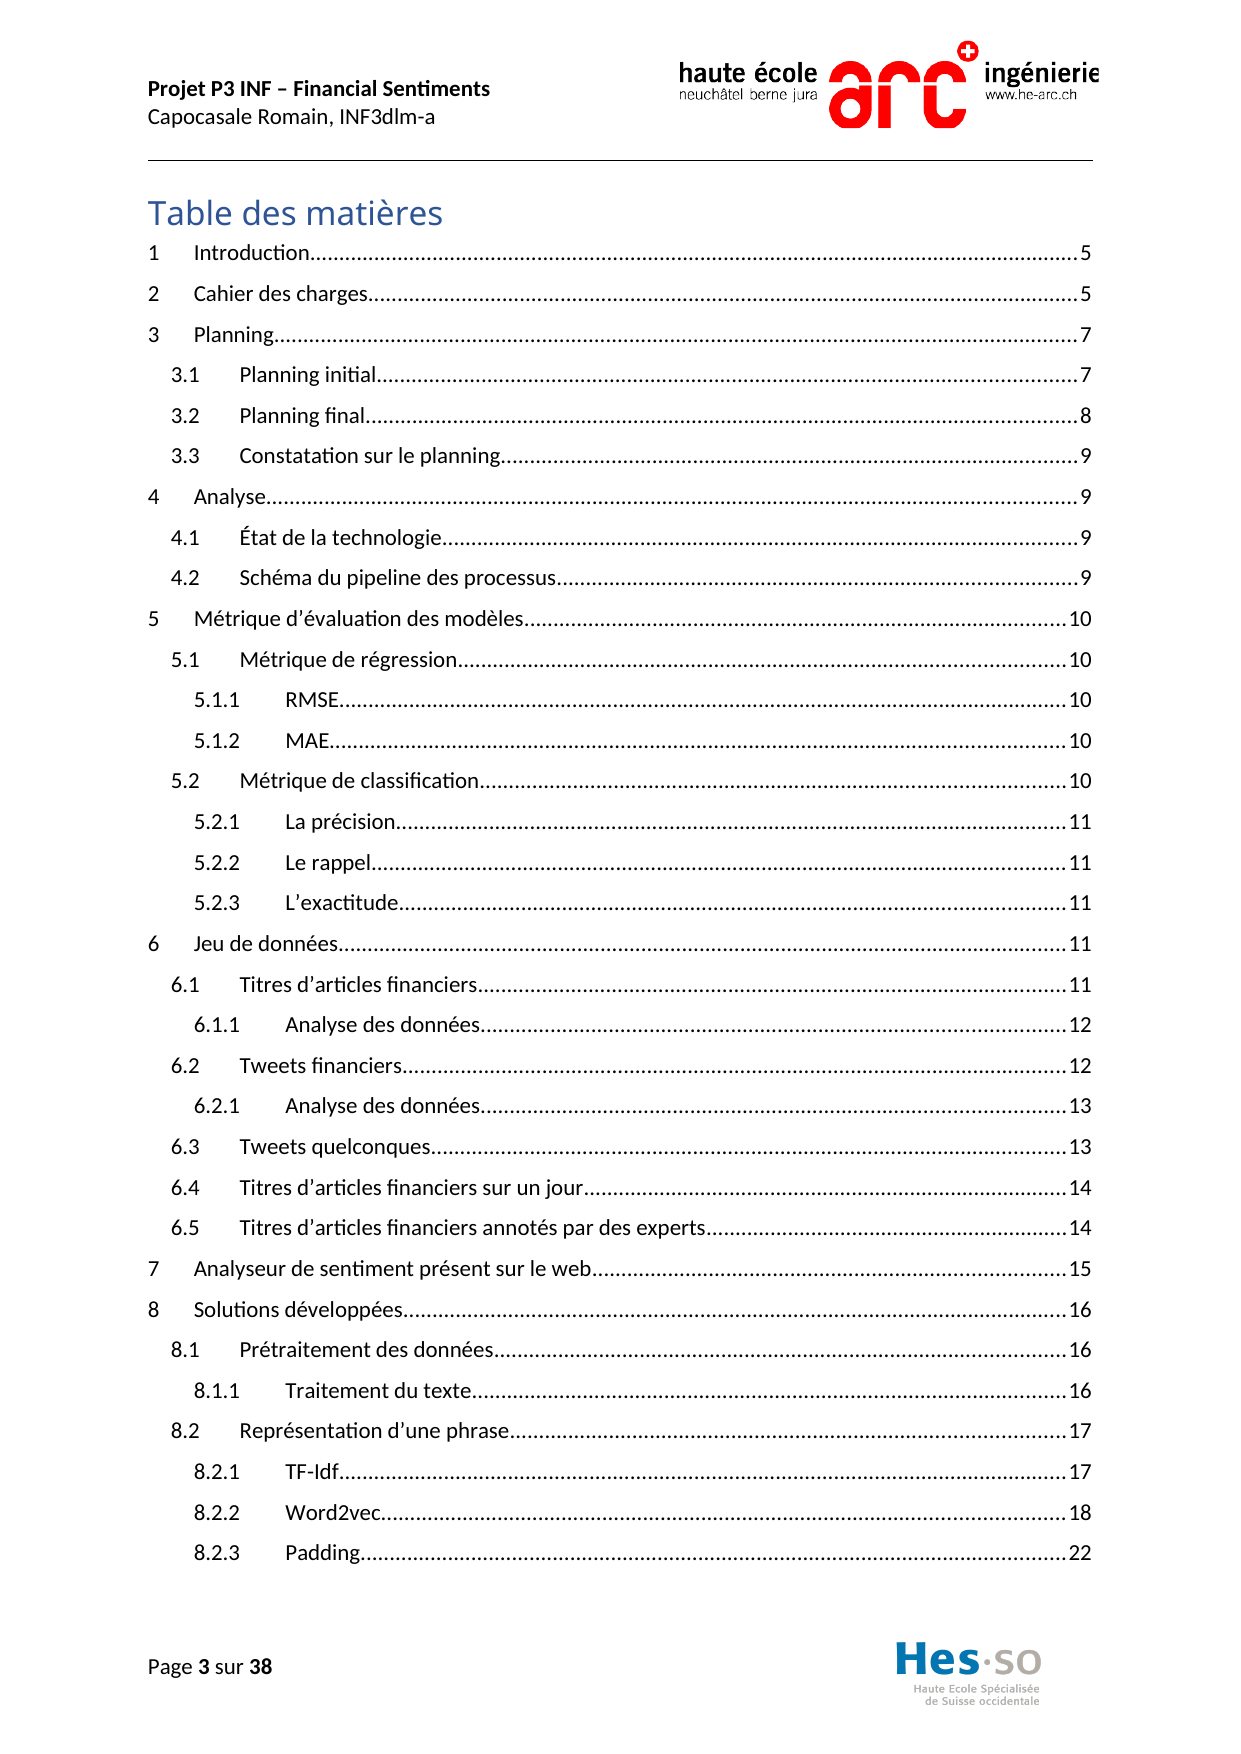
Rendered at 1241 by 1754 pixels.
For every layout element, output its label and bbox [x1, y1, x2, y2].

picture [887, 1634, 1051, 1710]
picture [679, 40, 1099, 128]
